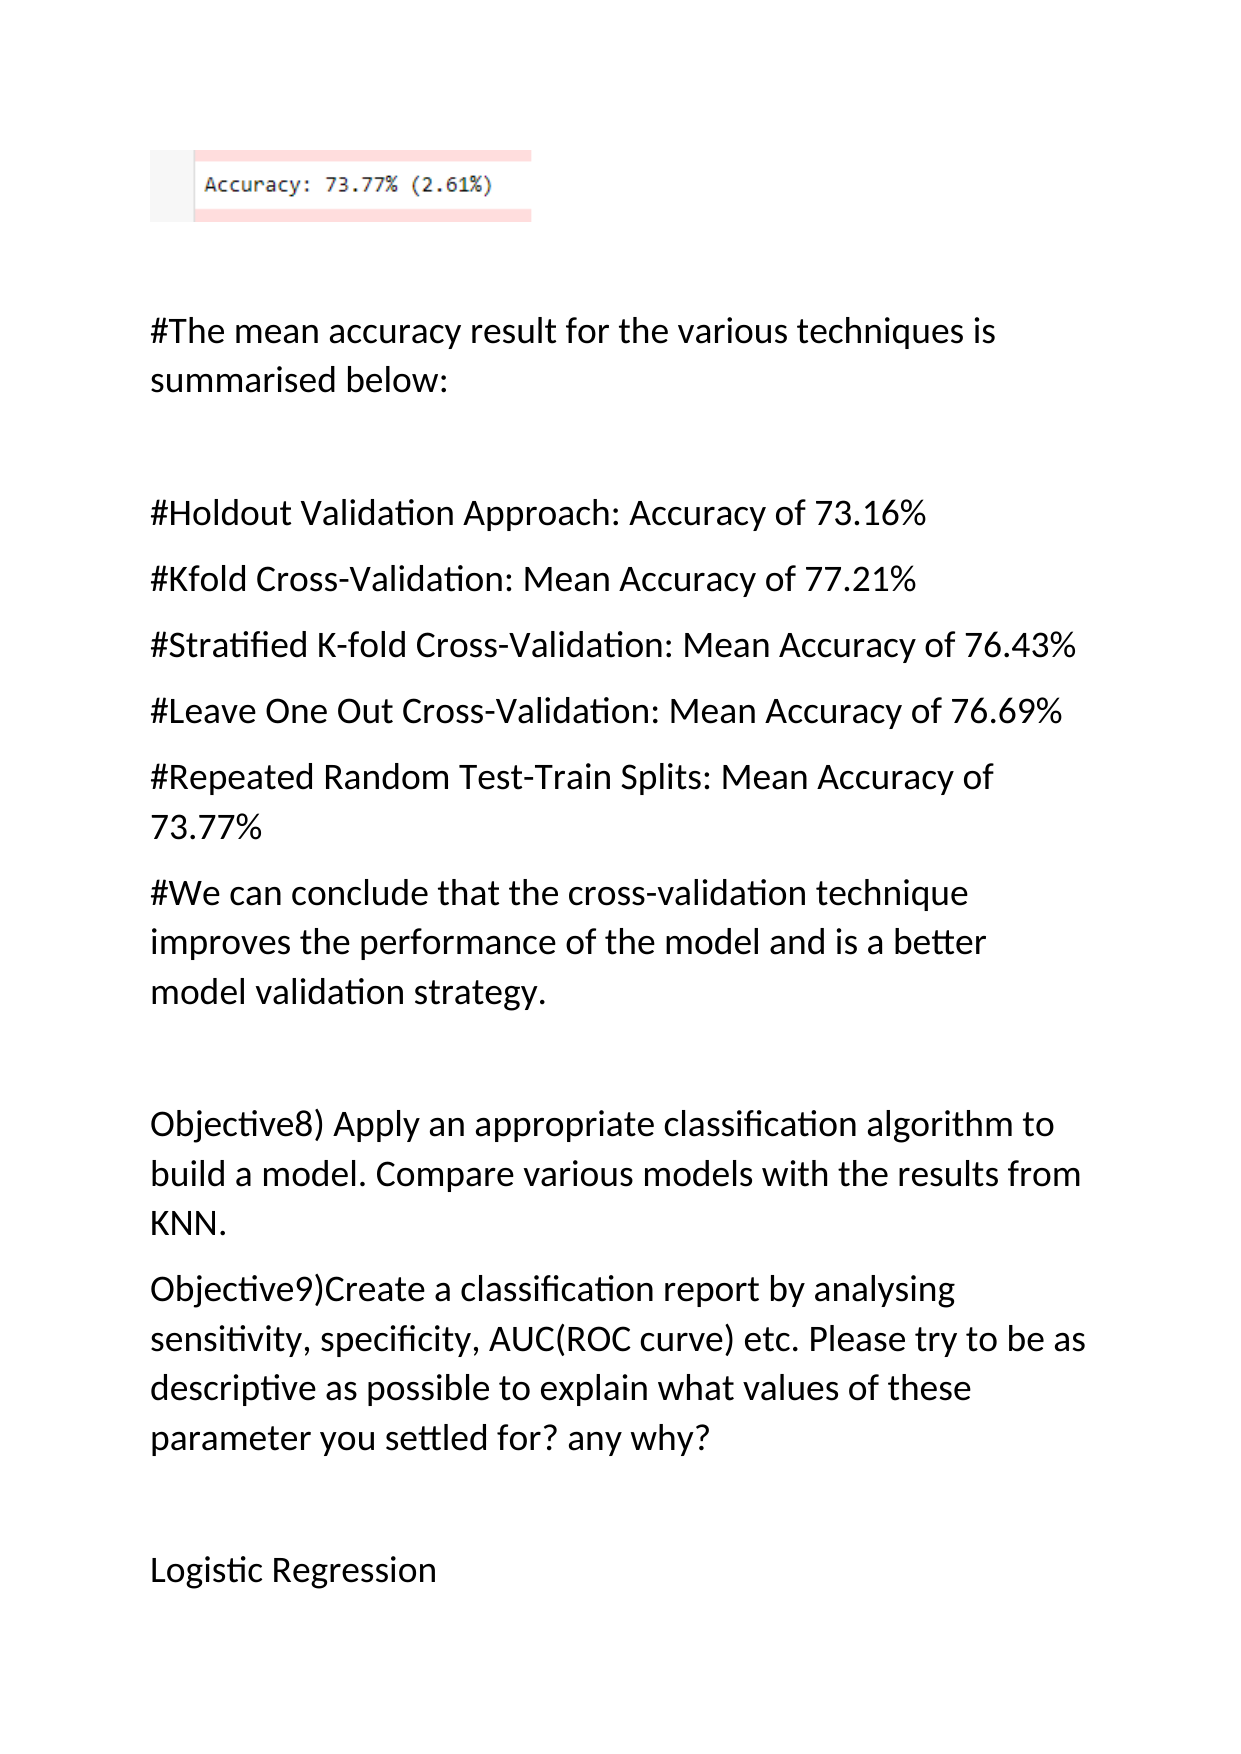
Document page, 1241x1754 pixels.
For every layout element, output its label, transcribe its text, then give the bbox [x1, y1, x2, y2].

picture [150, 150, 532, 222]
text #We can conclude that the cross-validation technique improves the performance of the model and is a better model validation strategy. [150, 869, 1090, 1014]
text Objective9)Create a classification report by analysing sensitivity, specificity, AUC(ROC curve) etc. Please try to be as descriptive as possible to explain what values of these parameter you settled for? any why? [150, 1265, 1090, 1459]
text Logistic Regression [150, 1546, 1090, 1592]
text #Leave One Out Cross-Validation: Mean Accuracy of 76.69% [150, 687, 1090, 733]
text Objective8) Apply an appropriate classification algorithm to build a model. Compare various models with the results from KNN. [150, 1100, 1090, 1245]
text #Stratified K-fold Cross-Validation: Mean Accuracy of 76.43% [150, 621, 1090, 667]
text #The mean accuracy result for the various techniques is summarised below: [150, 307, 1090, 402]
text #Repeated Random Test-Train Splits: Mean Accuracy of 73.77% [150, 753, 1090, 848]
text #Kfold Cross-Validation: Mean Accuracy of 77.21% [150, 555, 1090, 601]
text #Holdout Validation Approach: Accuracy of 73.16% [150, 489, 1090, 534]
